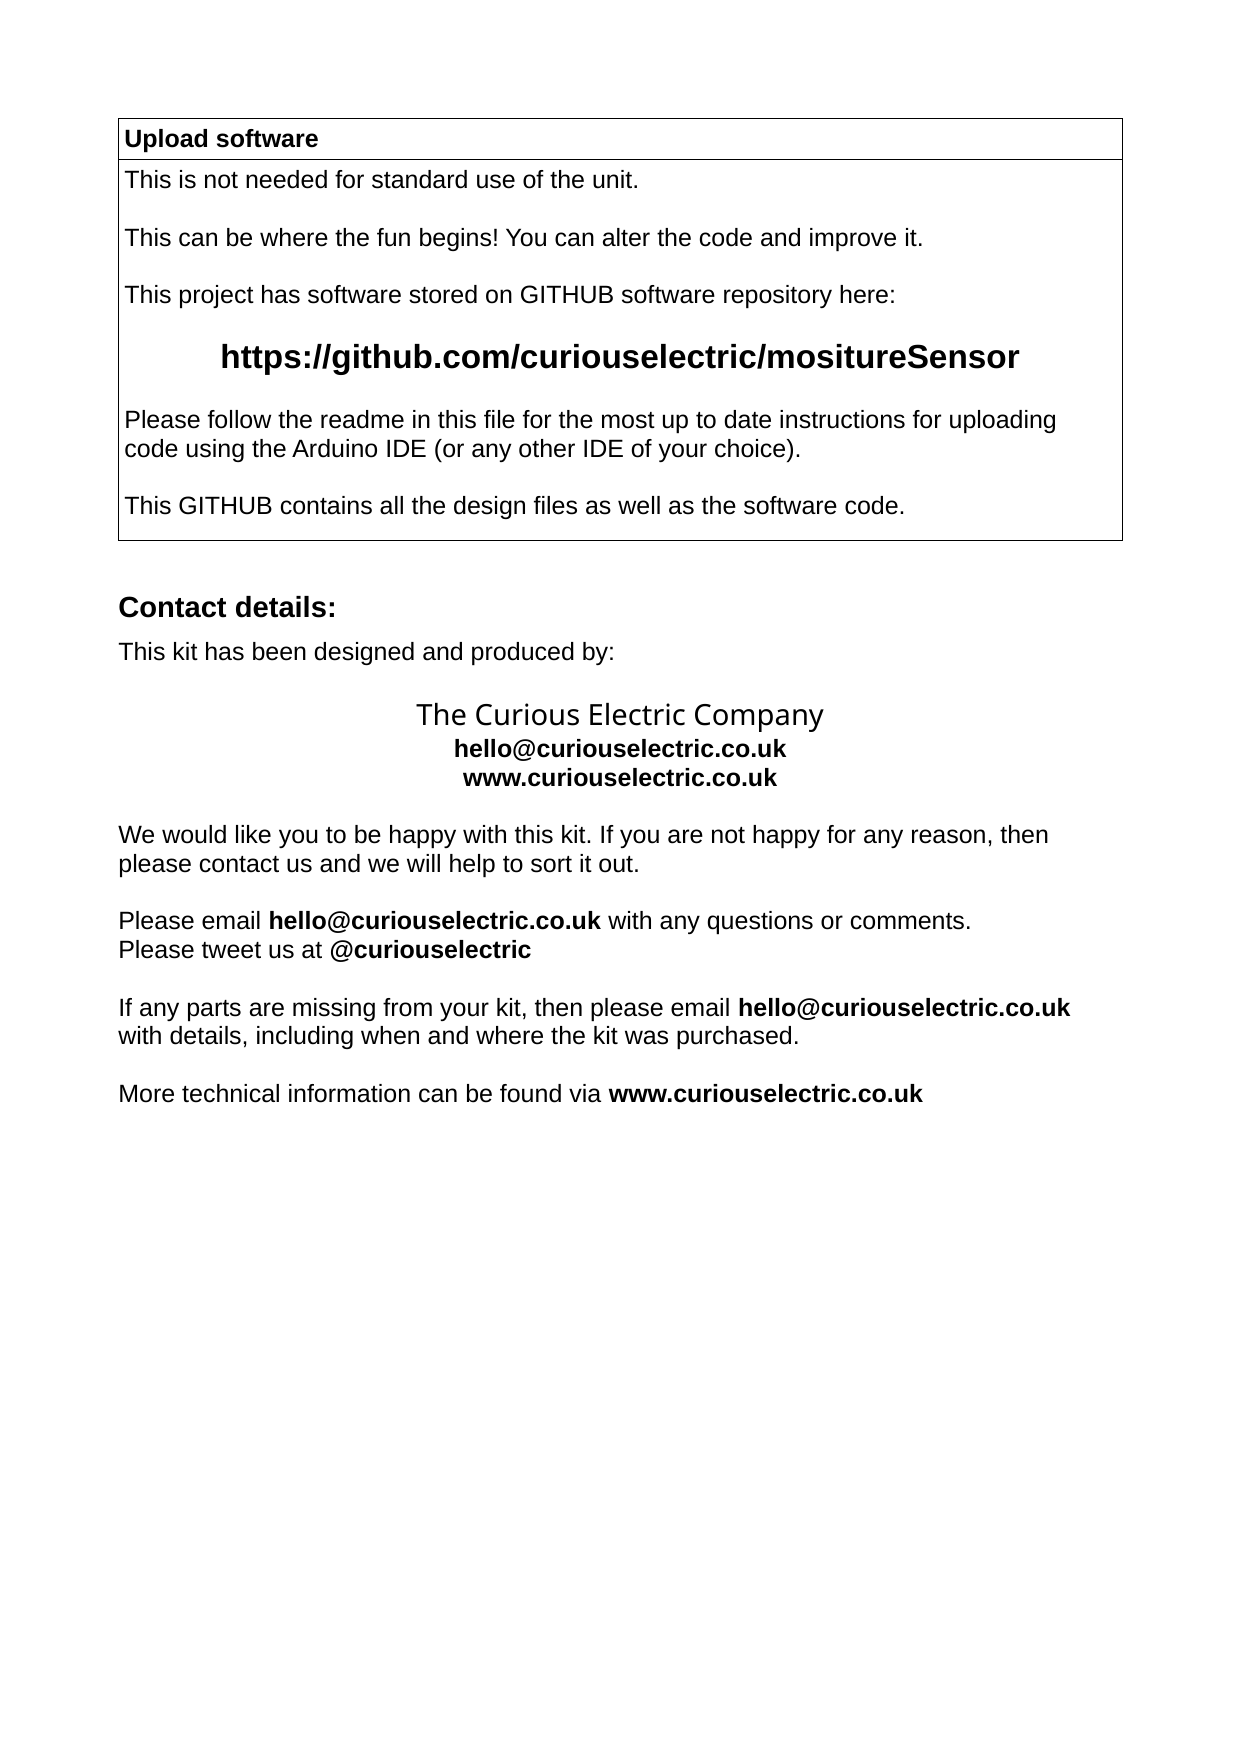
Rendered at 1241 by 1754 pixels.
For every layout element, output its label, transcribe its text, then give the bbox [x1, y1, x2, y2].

text This kit has been designed and produced by: [118, 637, 1122, 665]
table_header Upload software [119, 119, 1122, 159]
text If any parts are missing from your kit, then please email hello@curiouselectric.co.uk with details, including when and where the kit was purchased. [118, 992, 1122, 1050]
text www.curiouselectric.co.uk [118, 762, 1122, 791]
text Please tweet us at @curiouselectric [118, 935, 1122, 964]
text More technical information can be found via www.curiouselectric.co.uk [118, 1079, 1122, 1107]
text We would like you to be happy with this kit. If you are not happy for any reason, then please contact us and we will help to sort it out. [118, 820, 1122, 877]
table_cell This is not needed for standard use of the unit. This can be where the fun begins! You can alter the code and improve it. This project has software stored on GITHUB software repository here: https://github.com/curiouselectric/mositureSensor Please follow the readme in this file for the most up to date instructions for uploading code using the Arduino IDE (or any other IDE of your choice). This GITHUB contains all the design files as well as the software code. [119, 160, 1122, 540]
text Please email hello@curiouselectric.co.uk with any questions or comments. [118, 906, 1122, 935]
text hello@curiouselectric.co.uk [118, 734, 1122, 762]
text The Curious Electric Company [118, 694, 1122, 734]
subtitle Contact details: [118, 591, 1122, 624]
